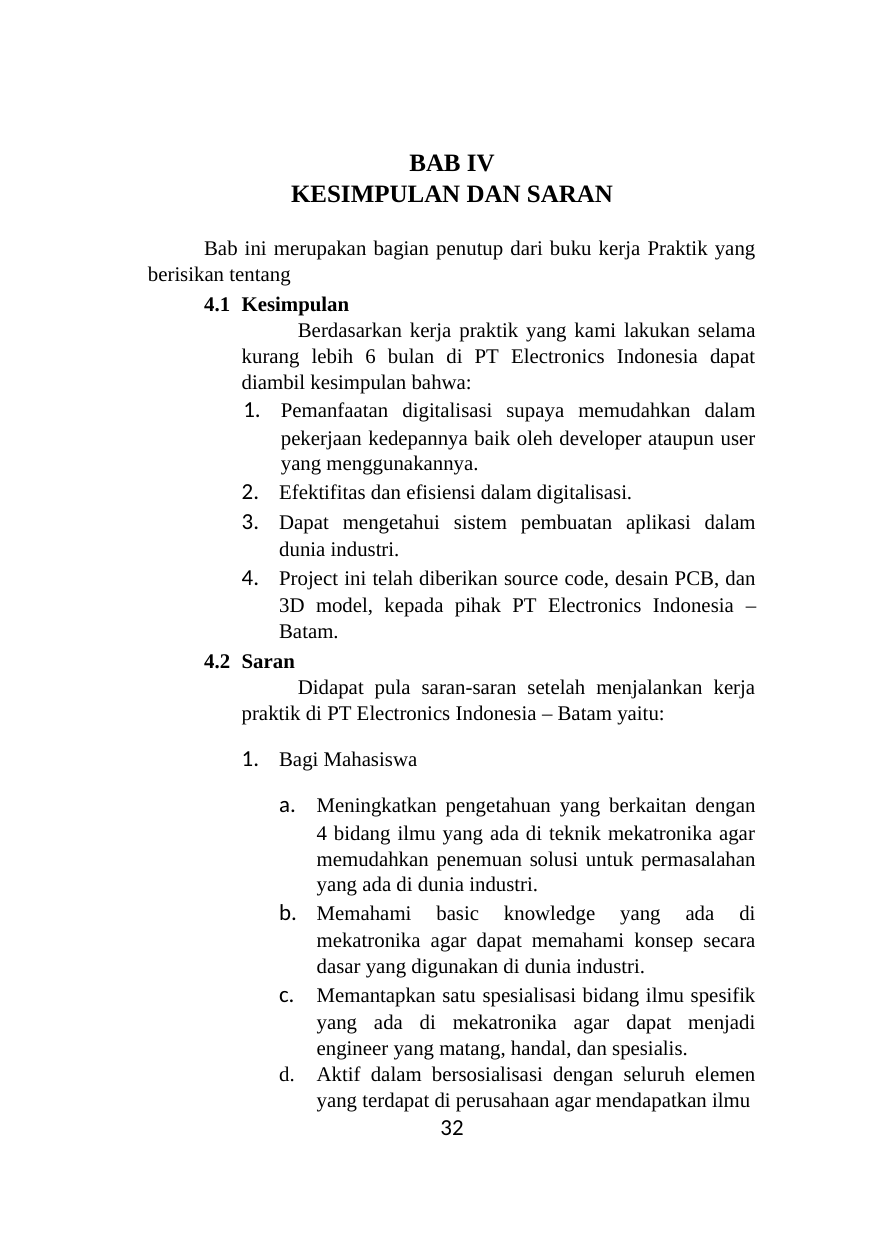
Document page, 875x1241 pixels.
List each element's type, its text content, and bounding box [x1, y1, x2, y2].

list Memantapkan satu spesialisasi bidang ilmu spesifik yang ada di mekatronika agar dapat menjadi engineer yang matang, handal, dan spesialis. [279, 980, 756, 1060]
list Pemanfaatan digitalisasi supaya memudahkan dalam pekerjaan kedepannya baik oleh developer ataupun user yang menggunakannya. [243, 396, 756, 475]
list Bagi Mahasiswa [241, 744, 756, 772]
subtitle BAB IV KESIMPULAN DAN SARAN [148, 148, 756, 207]
text Bab ini merupakan bagian penutup dari buku kerja Praktik yang berisikan tentang [148, 236, 756, 286]
subtitle Kesimpulan [204, 292, 756, 316]
list Aktif dalam bersosialisasi dengan seluruh elemen yang terdapat di perusahaan agar mendapatkan ilmu [279, 1062, 756, 1112]
list Efektifitas dan efisiensi dalam digitalisasi. [241, 477, 756, 505]
list Meningkatkan pengetahuan yang berkaitan dengan 4 bidang ilmu yang ada di teknik mekatronika agar memudahkan penemuan solusi untuk permasalahan yang ada di dunia industri. [279, 791, 756, 896]
subtitle Saran [204, 649, 756, 673]
list Project ini telah diberikan source code, desain PCB, dan 3D model, kepada pihak PT Electronics Indonesia – Batam. [241, 563, 756, 643]
list Memahami basic knowledge yang ada di mekatronika agar dapat memahami konsep secara dasar yang digunakan di dunia industri. [279, 898, 756, 978]
list Dapat mengetahui sistem pembuatan aplikasi dalam dunia industri. [241, 507, 756, 561]
text Berdasarkan kerja praktik yang kami lakukan selama kurang lebih 6 bulan di PT Electronics Indonesia dapat diambil kesimpulan bahwa: [241, 318, 756, 394]
text Didapat pula saran-saran setelah menjalankan kerja praktik di PT Electronics Indonesia – Batam yaitu: [241, 675, 756, 725]
